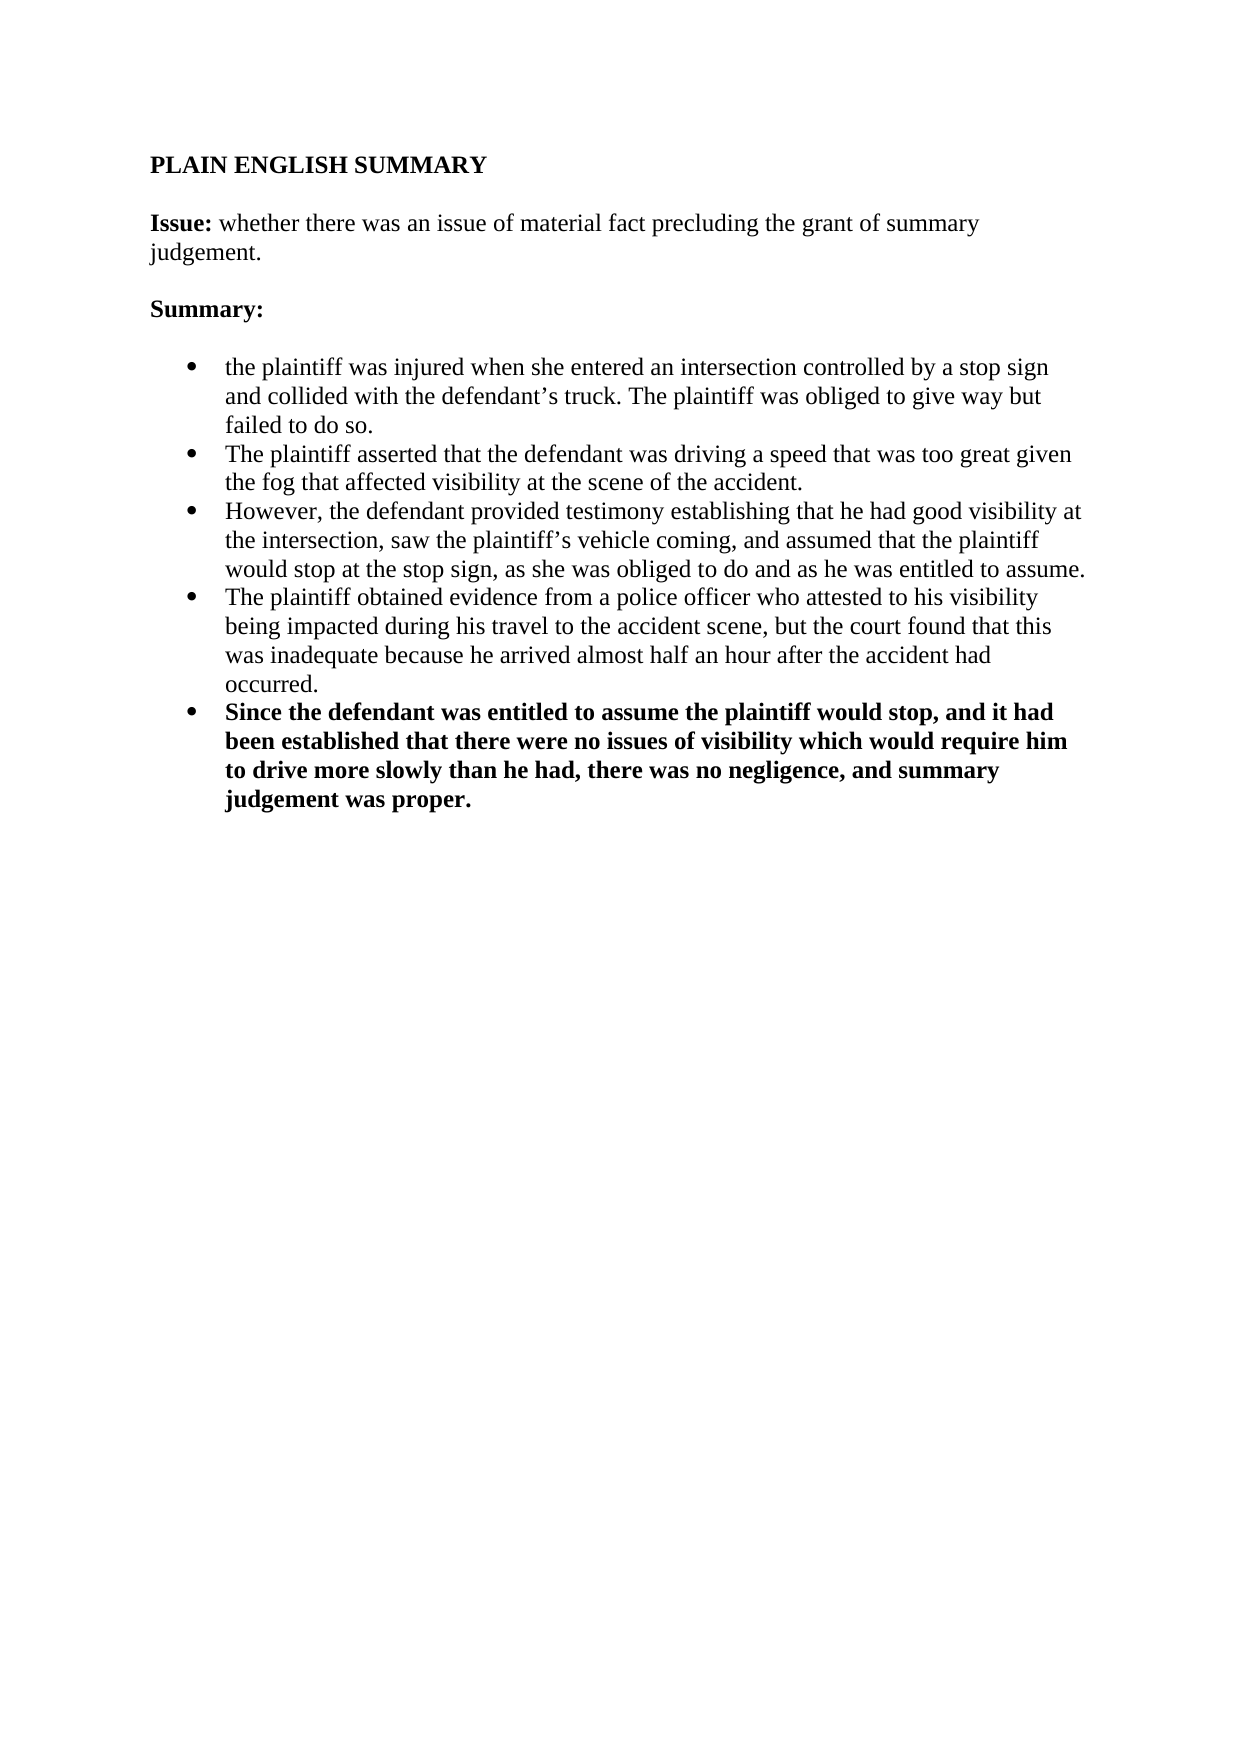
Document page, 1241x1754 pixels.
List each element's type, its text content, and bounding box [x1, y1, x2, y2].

text Summary: [150, 294, 1090, 323]
list The plaintiff obtained evidence from a police officer who attested to his visibility being impacted during his travel to the accident scene, but the court found that this was inadequate because he arrived almost half an hour after the accident had occurred. [187, 582, 1090, 697]
list Since the defendant was entitled to assume the plaintiff would stop, and it had been established that there were no issues of visibility which would require him to drive more slowly than he had, there was no negligence, and summary judgement was proper. [187, 697, 1090, 812]
list The plaintiff asserted that the defendant was driving a speed that was too great given the fog that affected visibility at the scene of the accident. [187, 439, 1090, 496]
list the plaintiff was injured when she entered an intersection controlled by a stop sign and collided with the defendant’s truck. The plaintiff was obliged to give way but failed to do so. [187, 352, 1090, 439]
text Issue: whether there was an issue of material fact precluding the grant of summary judgement. [150, 208, 1090, 265]
text PLAIN ENGLISH SUMMARY [150, 150, 1090, 179]
list However, the defendant provided testimony establishing that he had good visibility at the intersection, saw the plaintiff’s vehicle coming, and assumed that the plaintiff would stop at the stop sign, as she was obliged to do and as he was entitled to assume. [187, 496, 1090, 582]
